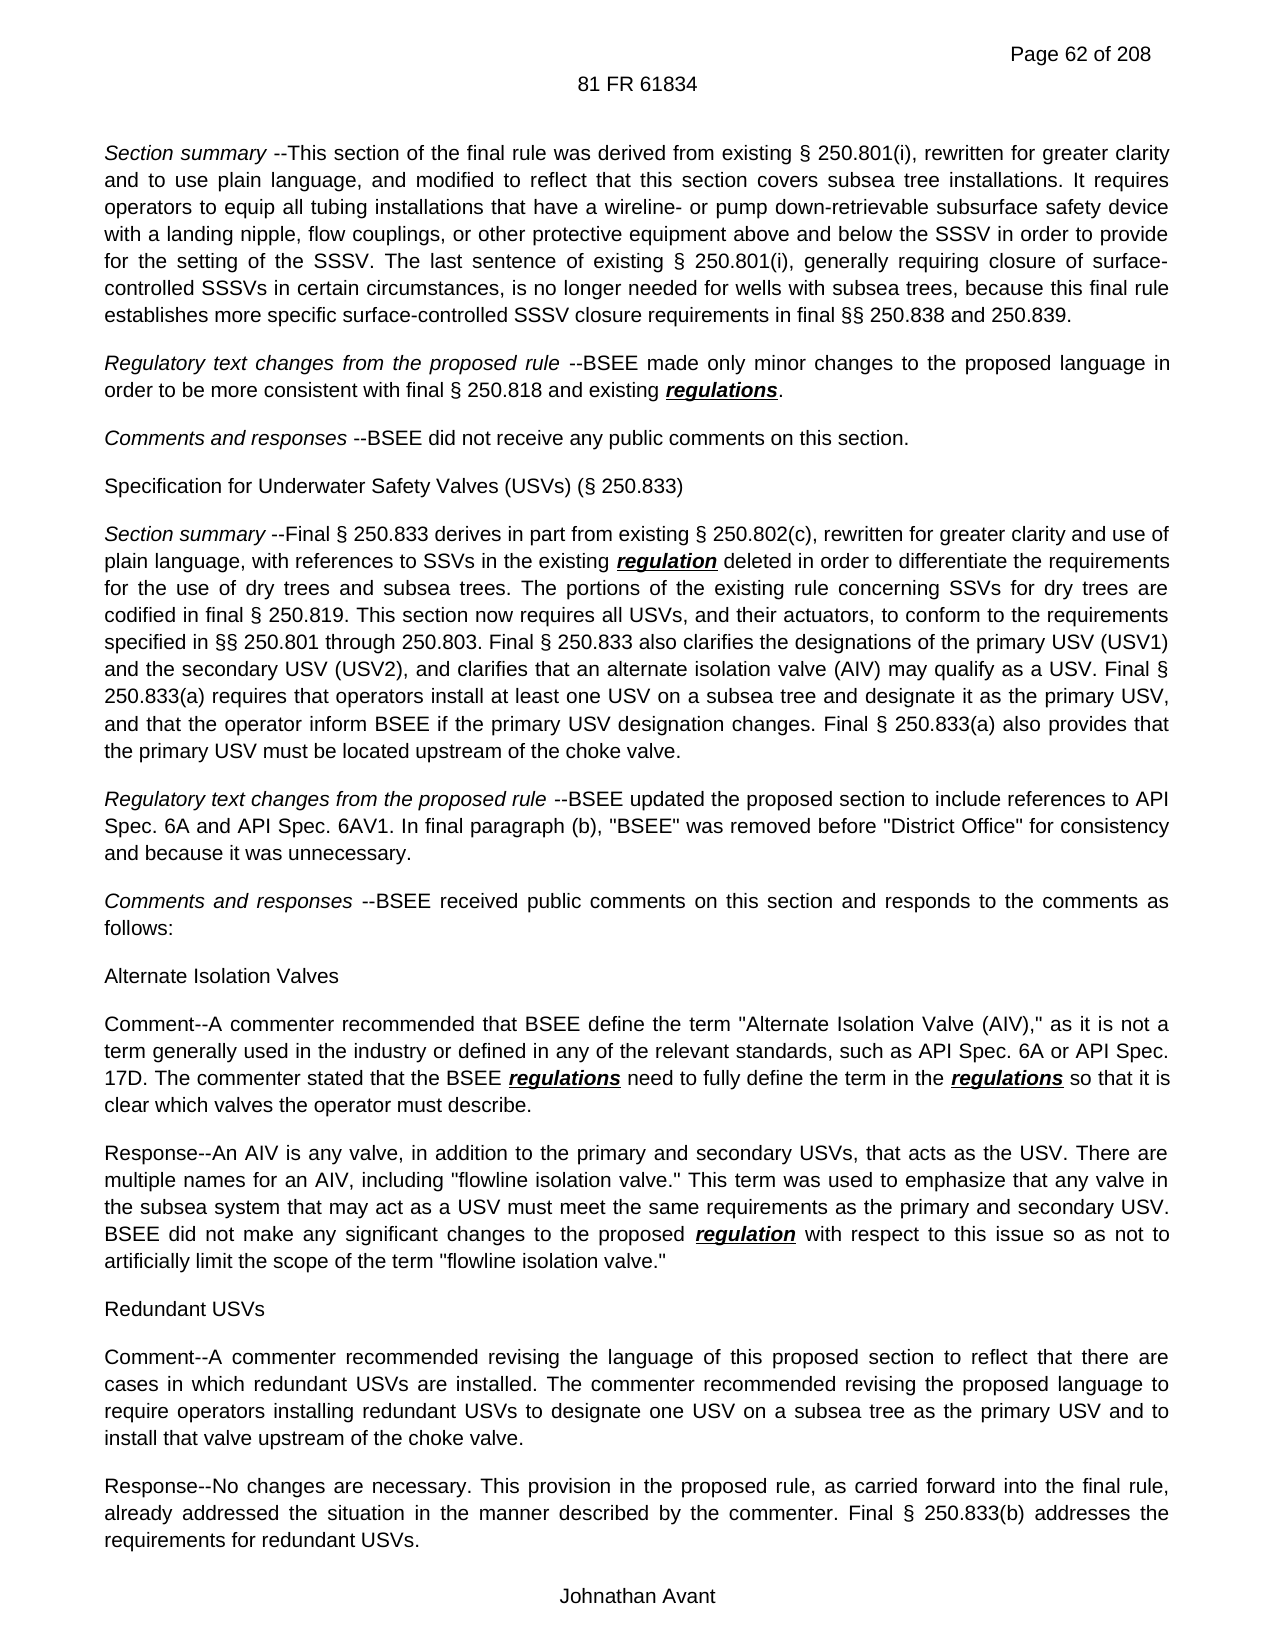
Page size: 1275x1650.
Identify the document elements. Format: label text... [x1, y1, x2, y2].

text Comment--A commenter recommended revising the language of this proposed section to reflect that there are cases in which redundant USVs are installed. The commenter recommended revising the proposed language to require operators installing redundant USVs to designate one USV on a subsea tree as the primary USV and to install that valve upstream of the choke valve. [104, 1342, 1171, 1450]
text Alternate Isolation Valves [104, 960, 1171, 987]
text Comments and responses --BSEE received public comments on this section and responds to the comments as follows: [104, 885, 1171, 939]
text Regulatory text changes from the proposed rule --BSEE made only minor changes to the proposed language in order to be more consistent with final § 250.818 and existing regulations. [104, 348, 1171, 402]
text Redundant USVs [104, 1294, 1171, 1321]
text Specification for Underwater Safety Valves (USVs) (§ 250.833) [104, 471, 1171, 498]
text Section summary --Final § 250.833 derives in part from existing § 250.802(c), rewritten for greater clarity and use of plain language, with references to SSVs in the existing regulation deleted in order to differentiate the requirements for the use of dry trees and subsea trees. The portions of the existing rule concerning SSVs for dry trees are codified in final § 250.819. This section now requires all USVs, and their actuators, to conform to the requirements specified in §§ 250.801 through 250.803. Final § 250.833 also clarifies the designations of the primary USV (USV1) and the secondary USV (USV2), and clarifies that an alternate isolation valve (AIV) may qualify as a USV. Final § 250.833(a) requires that operators install at least one USV on a subsea tree and designate it as the primary USV, and that the operator inform BSEE if the primary USV designation changes. Final § 250.833(a) also provides that the primary USV must be located upstream of the choke valve. [104, 519, 1171, 762]
text Regulatory text changes from the proposed rule --BSEE updated the proposed section to include references to API Spec. 6A and API Spec. 6AV1. In final paragraph (b), "BSEE" was removed before "District Office" for consistency and because it was unnecessary. [104, 783, 1171, 864]
text Comments and responses --BSEE did not receive any public comments on this section. [104, 423, 1171, 450]
text Response--An AIV is any valve, in addition to the primary and secondary USVs, that acts as the USV. There are multiple names for an AIV, including "flowline isolation valve." This term was used to emphasize that any valve in the subsea system that may act as a USV must meet the same requirements as the primary and secondary USV. BSEE did not make any significant changes to the proposed regulation with respect to this issue so as not to artificially limit the scope of the term "flowline isolation valve." [104, 1137, 1171, 1273]
text Response--No changes are necessary. This provision in the proposed rule, as carried forward into the final rule, already addressed the situation in the manner described by the commenter. Final § 250.833(b) addresses the requirements for redundant USVs. [104, 1471, 1171, 1552]
text Comment--A commenter recommended that BSEE define the term "Alternate Isolation Valve (AIV)," as it is not a term generally used in the industry or defined in any of the relevant standards, such as API Spec. 6A or API Spec. 17D. The commenter stated that the BSEE regulations need to fully define the term in the regulations so that it is clear which valves the operator must describe. [104, 1008, 1171, 1117]
text Section summary --This section of the final rule was derived from existing § 250.801(i), rewritten for greater clarity and to use plain language, and modified to reflect that this section covers subsea tree installations. It requires operators to equip all tubing installations that have a wireline- or pump down-retrievable subsurface safety device with a landing nipple, flow couplings, or other protective equipment above and below the SSSV in order to provide for the setting of the SSSV. The last sentence of existing § 250.801(i), generally requiring closure of surface-controlled SSSVs in certain circumstances, is no longer needed for wells with subsea trees, because this final rule establishes more specific surface-controlled SSSV closure requirements in final §§ 250.838 and 250.839. [104, 137, 1171, 327]
